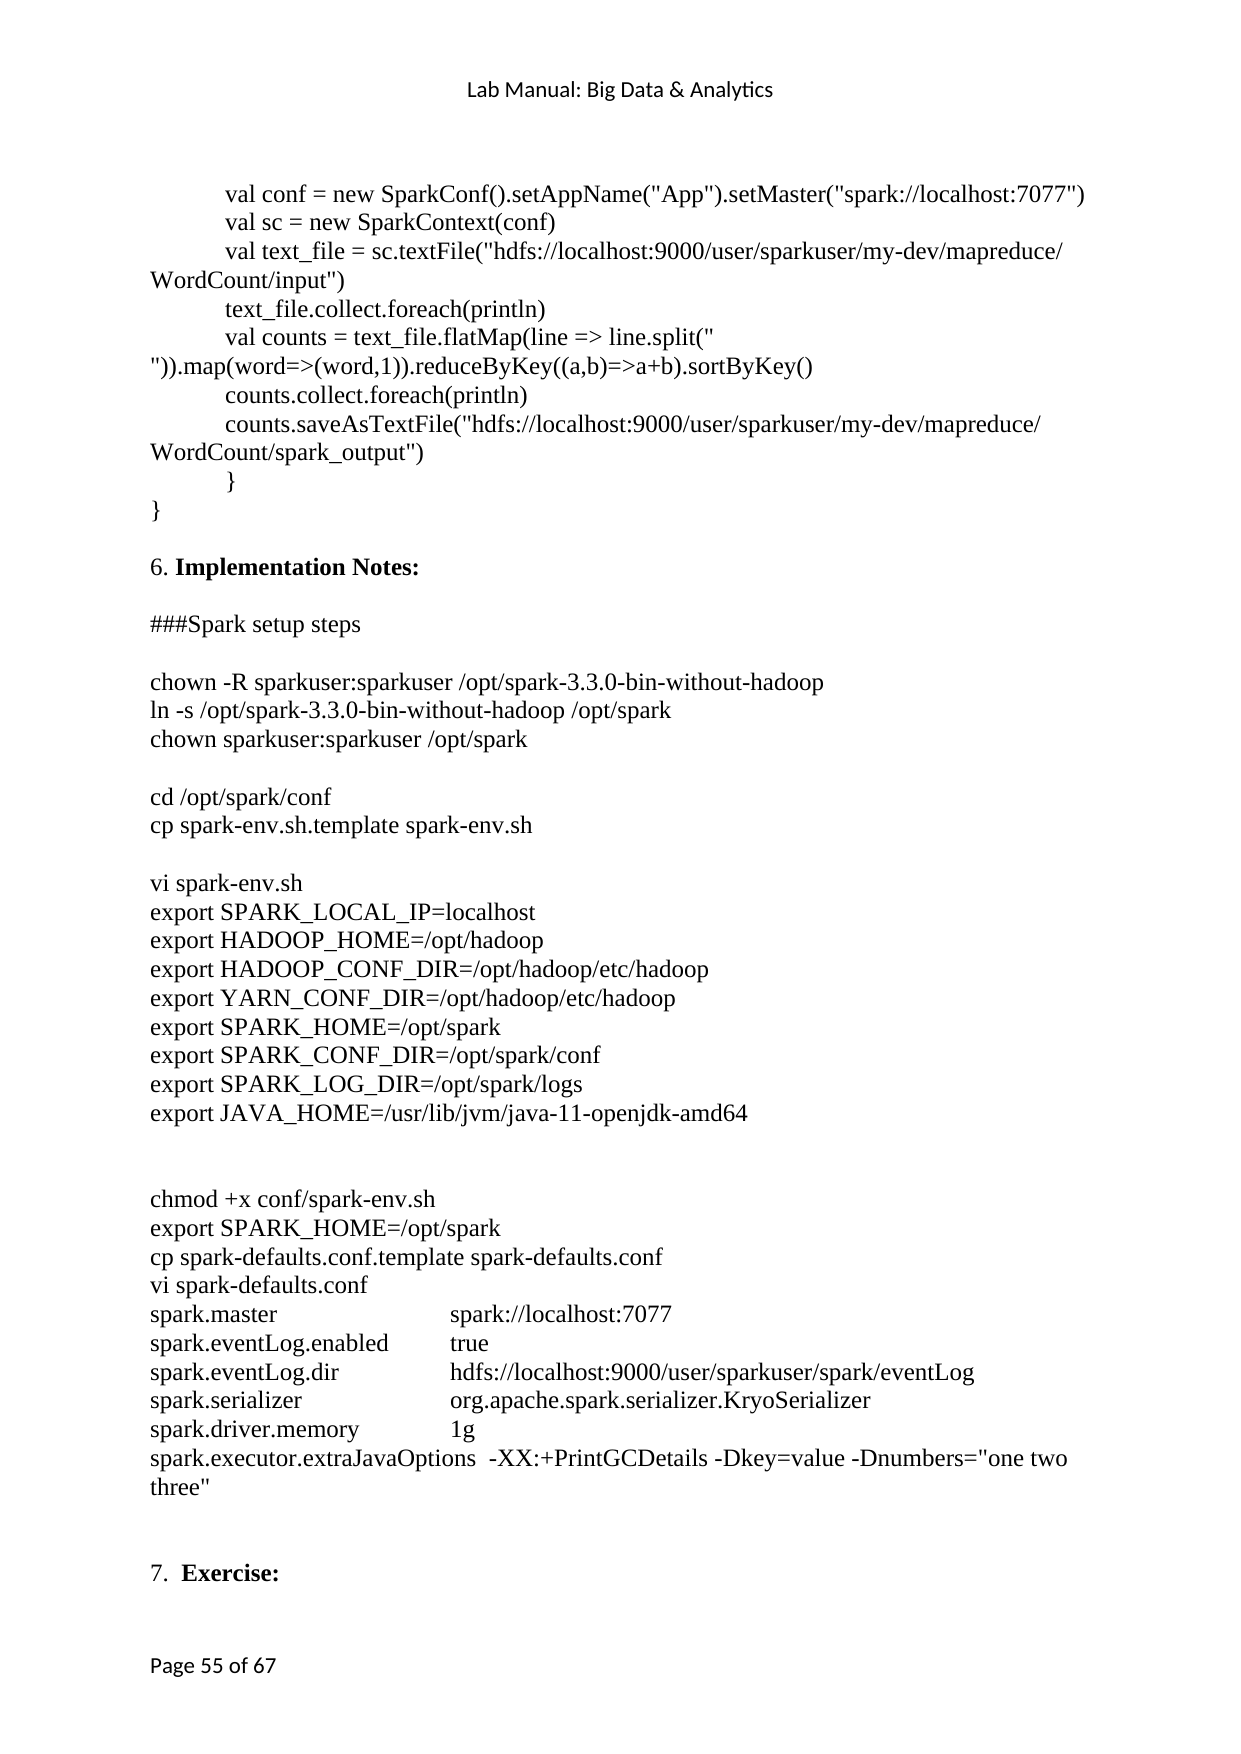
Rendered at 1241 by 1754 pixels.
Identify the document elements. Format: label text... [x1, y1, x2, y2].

text 6. Implementation Notes: [150, 552, 1090, 581]
text chown -R sparkuser:sparkuser /opt/spark-3.3.0-bin-without-hadoop [150, 667, 1090, 696]
text } [150, 495, 1090, 524]
text spark.serializer org.apache.spark.serializer.KryoSerializer [150, 1386, 1090, 1414]
text text_file.collect.foreach(println) [150, 294, 1090, 322]
text val sc = new SparkContext(conf) [150, 207, 1090, 236]
text export JAVA_HOME=/usr/lib/jvm/java-11-openjdk-amd64 [150, 1098, 1090, 1127]
text export SPARK_HOME=/opt/spark [150, 1213, 1090, 1242]
text ln -s /opt/spark-3.3.0-bin-without-hadoop /opt/spark [150, 696, 1090, 724]
text export SPARK_LOG_DIR=/opt/spark/logs [150, 1069, 1090, 1098]
text 7. Exercise: [150, 1558, 1090, 1587]
text cd /opt/spark/conf [150, 782, 1090, 811]
text export SPARK_LOCAL_IP=localhost [150, 897, 1090, 926]
text spark.master spark://localhost:7077 [150, 1299, 1090, 1328]
text export SPARK_CONF_DIR=/opt/spark/conf [150, 1041, 1090, 1069]
text chmod +x conf/spark-env.sh [150, 1184, 1090, 1213]
text ###Spark setup steps [150, 609, 1090, 638]
text spark.executor.extraJavaOptions -XX:+PrintGCDetails -Dkey=value -Dnumbers="one two three" [150, 1443, 1090, 1501]
text export YARN_CONF_DIR=/opt/hadoop/etc/hadoop [150, 983, 1090, 1012]
text spark.eventLog.enabled true [150, 1328, 1090, 1357]
text export HADOOP_CONF_DIR=/opt/hadoop/etc/hadoop [150, 954, 1090, 983]
text chown sparkuser:sparkuser /opt/spark [150, 724, 1090, 753]
text spark.eventLog.dir hdfs://localhost:9000/user/sparkuser/spark/eventLog [150, 1357, 1090, 1386]
text val counts = text_file.flatMap(line => line.split(" ")).map(word=>(word,1)).reduceByKey((a,b)=>a+b).sortByKey() [150, 322, 1090, 380]
text cp spark-defaults.conf.template spark-defaults.conf [150, 1242, 1090, 1271]
text export SPARK_HOME=/opt/spark [150, 1012, 1090, 1041]
text vi spark-defaults.conf [150, 1271, 1090, 1299]
text vi spark-env.sh [150, 868, 1090, 897]
text } [150, 466, 1090, 495]
text val text_file = sc.textFile("hdfs://localhost:9000/user/sparkuser/my-dev/mapreduce/WordCount/input") [150, 236, 1090, 294]
text export HADOOP_HOME=/opt/hadoop [150, 926, 1090, 954]
text counts.saveAsTextFile("hdfs://localhost:9000/user/sparkuser/my-dev/mapreduce/WordCount/spark_output") [150, 409, 1090, 466]
text cp spark-env.sh.template spark-env.sh [150, 811, 1090, 839]
text counts.collect.foreach(println) [150, 380, 1090, 409]
text val conf = new SparkConf().setAppName("App").setMaster("spark://localhost:7077") [150, 179, 1090, 207]
text spark.driver.memory 1g [150, 1414, 1090, 1443]
